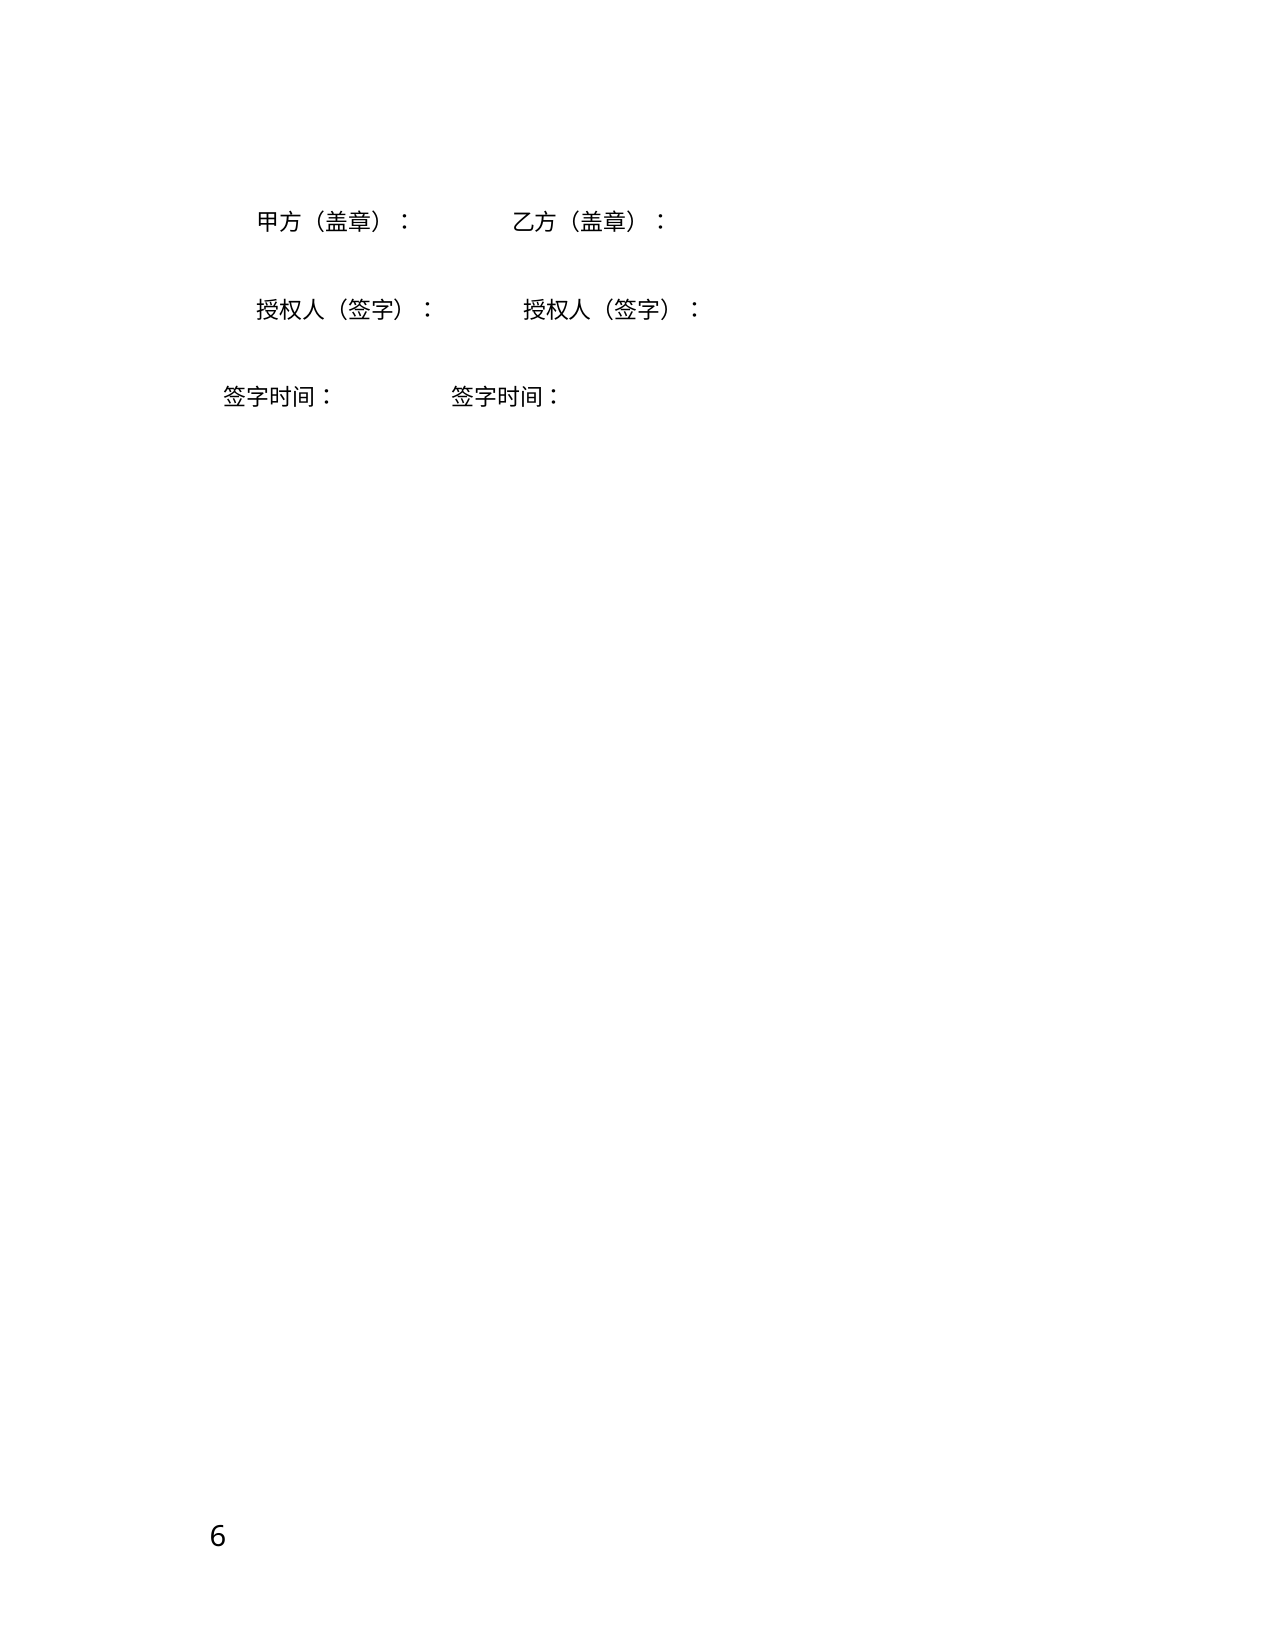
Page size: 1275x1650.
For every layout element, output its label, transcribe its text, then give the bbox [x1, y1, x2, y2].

text 授权人（签字）： 授权人（签字）： [187, 281, 1087, 325]
text 甲方（盖章）： 乙方（盖章）： [187, 194, 1087, 237]
text 签字时间： 签字时间： [187, 369, 1087, 412]
